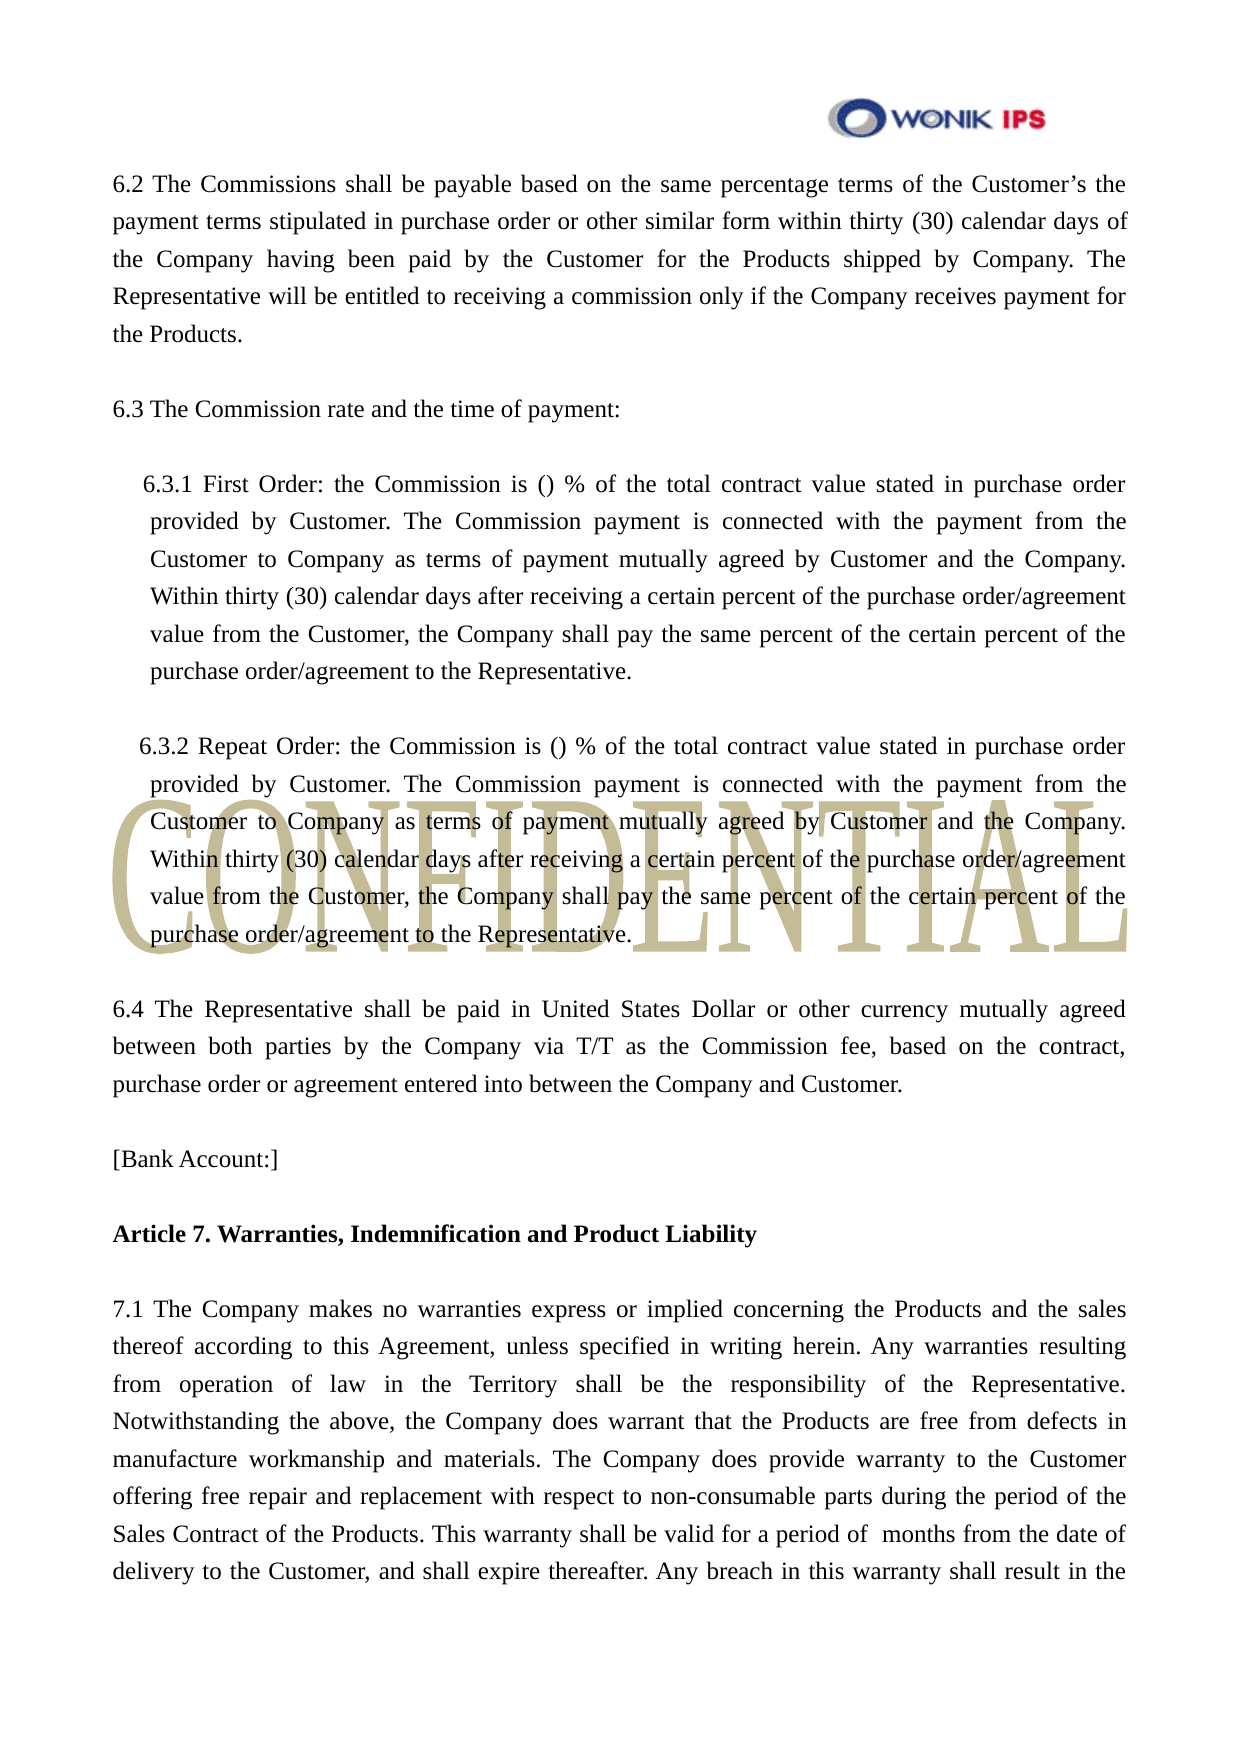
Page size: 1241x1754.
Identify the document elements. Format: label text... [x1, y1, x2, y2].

text Article 7. Warranties, Indemnification and Product Liability [112, 1214, 1128, 1252]
text 6.4 The Representative shall be paid in United States Dollar or other currency mutually agreed between both parties by the Company via T/T as the Commission fee, based on the contract, purchase order or agreement entered into between the Company and Customer. [112, 989, 1128, 1102]
text 6.3.2 Repeat Order: the Commission is () % of the total contract value stated in purchase order provided by Customer. The Commission payment is connected with the payment from the Customer to Company as terms of payment mutually agreed by Customer and the Company. Within thirty (30) calendar days after receiving a certain percent of the purchase order/agreement value from the Customer, the Company shall pay the same percent of the certain percent of the purchase order/agreement to the Representative. [112, 727, 1128, 952]
text 6.3.1 First Order: the Commission is () % of the total contract value stated in purchase order provided by Customer. The Commission payment is connected with the payment from the Customer to Company as terms of payment mutually agreed by Customer and the Company. Within thirty (30) calendar days after receiving a certain percent of the purchase order/agreement value from the Customer, the Company shall pay the same percent of the certain percent of the purchase order/agreement to the Representative. [112, 464, 1128, 689]
text 6.3 The Commission rate and the time of payment: [112, 389, 1128, 427]
text [Bank Account:] [112, 1139, 1128, 1177]
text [112, 1289, 1128, 1589]
text 6.2 The Commissions shall be payable based on the same percentage terms of the Customer’s the payment terms stipulated in purchase order or other similar form within thirty (30) calendar days of the Company having been paid by the Customer for the Products shipped by Company. The Representative will be entitled to receiving a commission only if the Company receives payment for the Products. [112, 164, 1128, 352]
